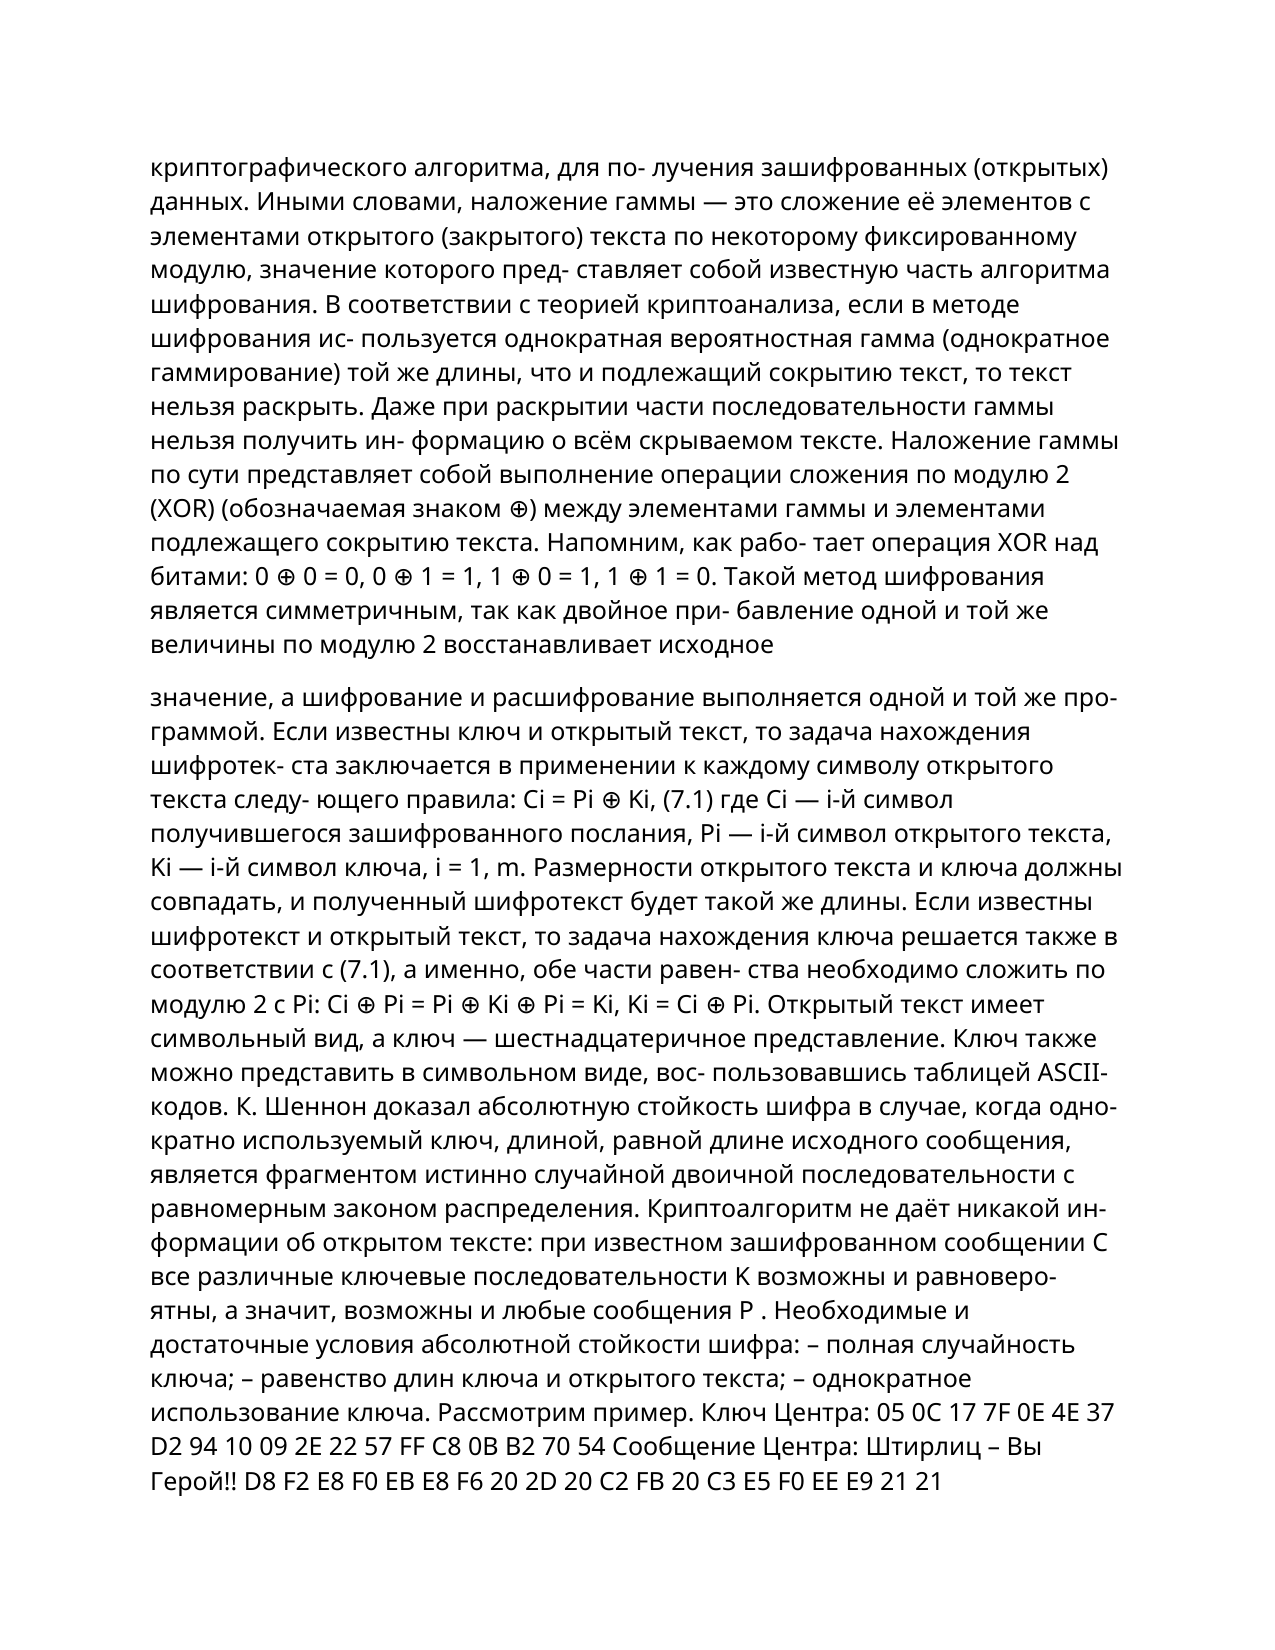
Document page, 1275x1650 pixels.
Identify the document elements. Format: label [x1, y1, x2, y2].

text [150, 150, 1125, 661]
text [150, 680, 1125, 1497]
